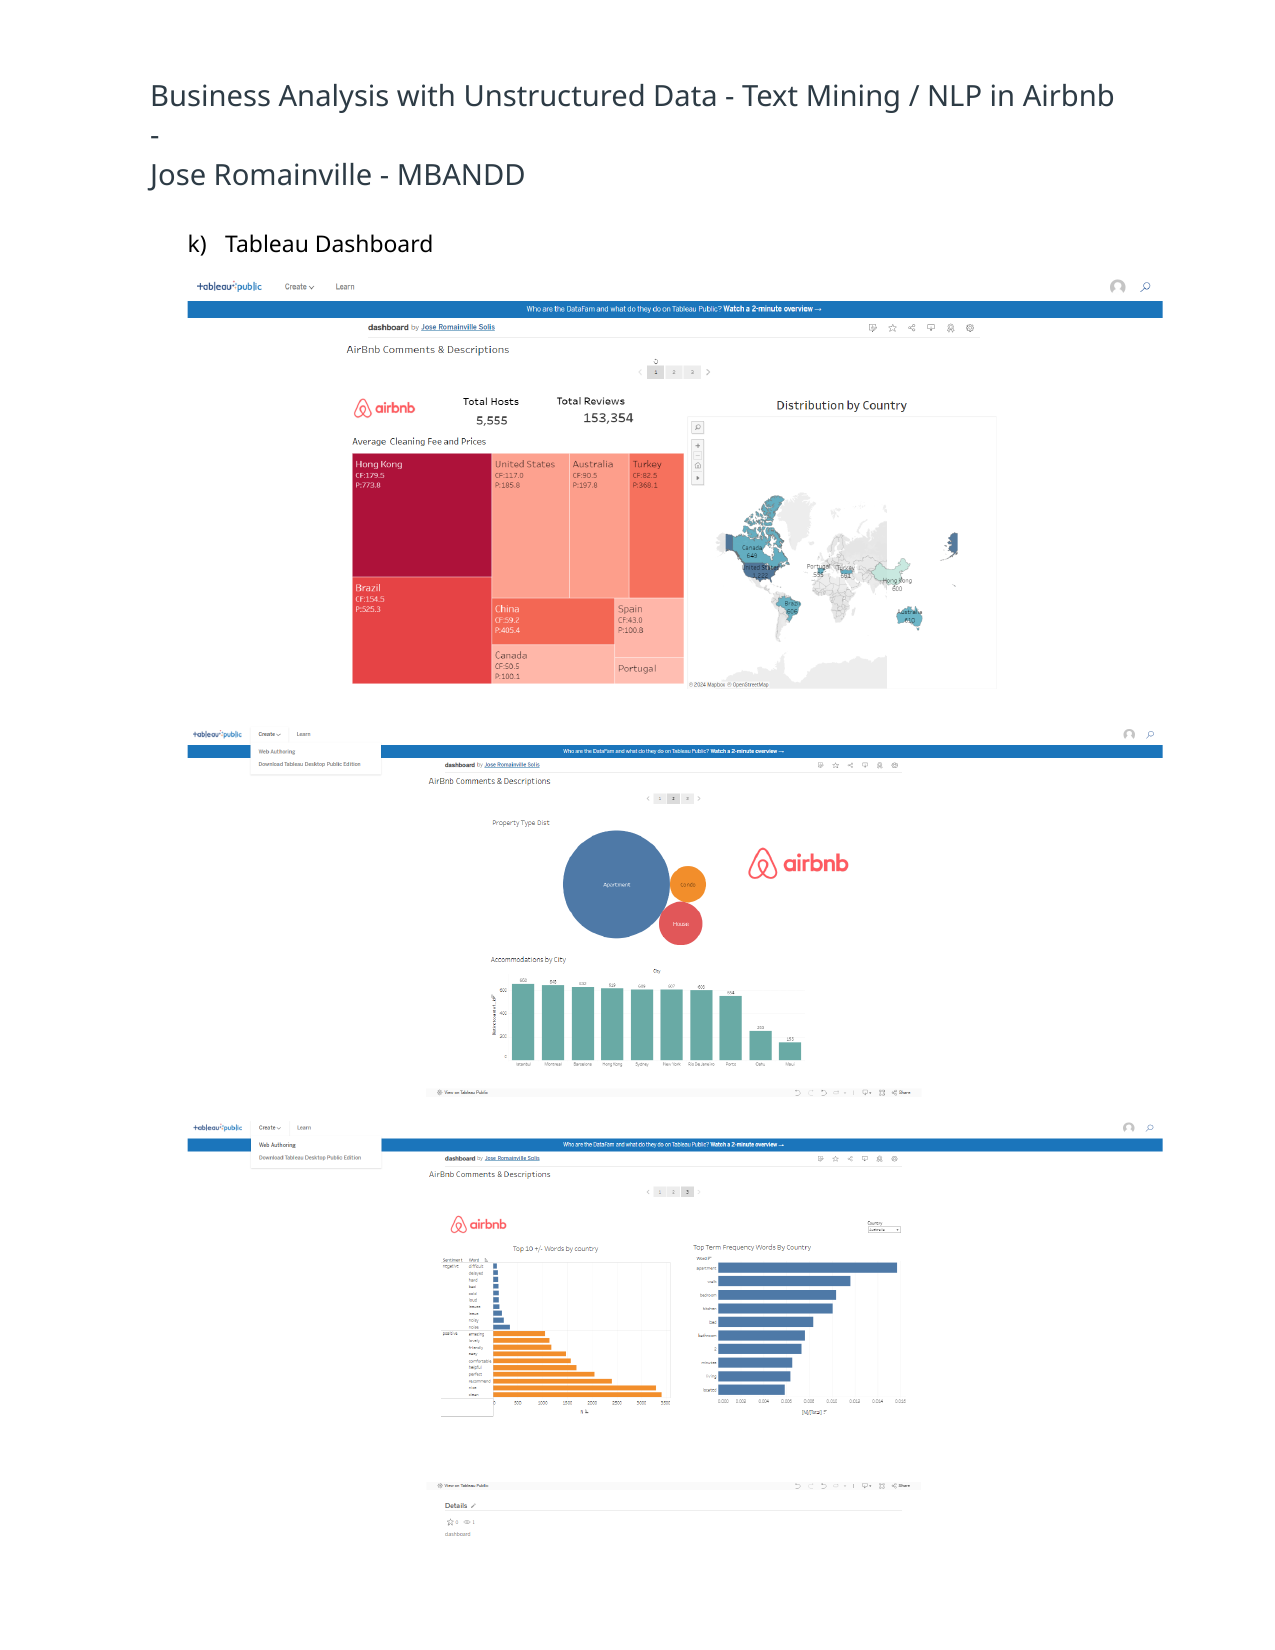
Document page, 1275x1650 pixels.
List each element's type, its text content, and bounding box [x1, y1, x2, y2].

picture [187, 725, 1163, 1103]
picture [187, 1121, 1163, 1536]
picture [187, 278, 1163, 707]
list Tableau Dashboard [187, 228, 1125, 259]
